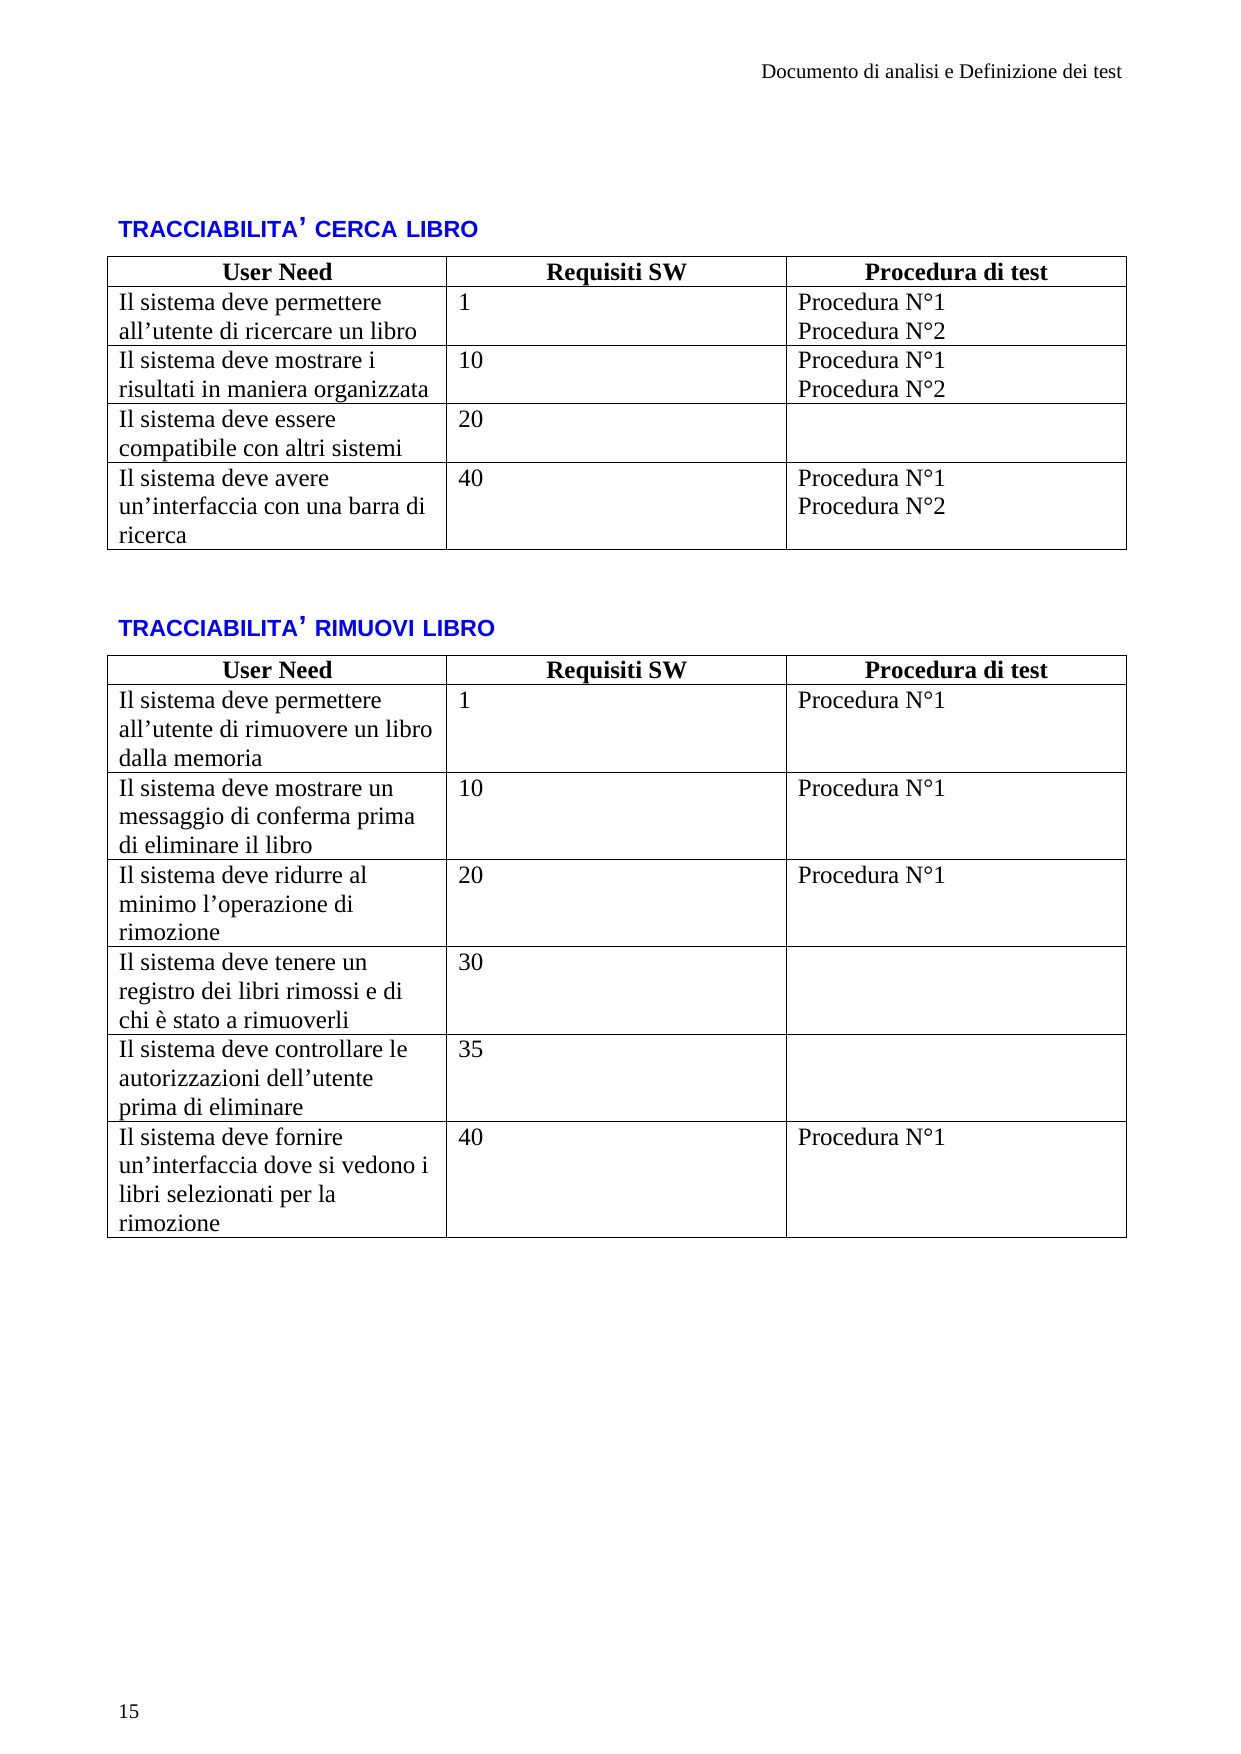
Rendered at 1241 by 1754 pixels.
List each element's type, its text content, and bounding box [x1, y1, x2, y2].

table_cell Procedura N°1 [787, 860, 1126, 946]
table_cell 30 [447, 947, 786, 1033]
table_cell 10 [447, 773, 786, 859]
table_cell Procedura N°1 Procedura N°2 [787, 463, 1126, 549]
table_cell Procedura N°1 [787, 773, 1126, 859]
table_header Requisiti SW [447, 656, 786, 684]
table_cell 35 [447, 1035, 786, 1121]
table_cell Il sistema deve tenere un registro dei libri rimossi e di chi è stato a rimuoverli [108, 947, 446, 1033]
table_cell Il sistema deve ridurre al minimo l’operazione di rimozione [108, 860, 446, 946]
table_cell [787, 404, 1126, 462]
table_cell Il sistema deve avere un’interfaccia con una barra di ricerca [108, 463, 446, 549]
table_cell Il sistema deve permettere all’utente di rimuovere un libro dalla memoria [108, 685, 446, 772]
table_cell Il sistema deve essere compatibile con altri sistemi [108, 404, 446, 462]
table_cell Il sistema deve fornire un’interfaccia dove si vedono i libri selezionati per la rimozione [108, 1122, 446, 1237]
table_cell [787, 947, 1126, 1033]
text tracciabilita’ cerca libro [118, 210, 1122, 244]
table_cell 1 [447, 685, 786, 772]
table_cell 40 [447, 1122, 786, 1237]
table_cell Procedura N°1 Procedura N°2 [787, 287, 1126, 344]
table_cell Il sistema deve permettere all’utente di ricercare un libro [108, 287, 446, 344]
table_cell 20 [447, 860, 786, 946]
table_cell Il sistema deve mostrare un messaggio di conferma prima di eliminare il libro [108, 773, 446, 859]
text tracciabilita’ rimuovi libro [118, 608, 1122, 642]
table_header User Need [108, 656, 446, 684]
table_header Procedura di test [787, 257, 1126, 286]
table_cell 40 [447, 463, 786, 549]
table_cell [787, 1035, 1126, 1121]
table_cell Procedura N°1 [787, 685, 1126, 772]
table_cell 20 [447, 404, 786, 462]
table_cell Il sistema deve controllare le autorizzazioni dell’utente prima di eliminare [108, 1035, 446, 1121]
table_cell Il sistema deve mostrare i risultati in maniera organizzata [108, 346, 446, 403]
table_cell 1 [447, 287, 786, 344]
table_header Procedura di test [787, 656, 1126, 684]
table_header Requisiti SW [447, 257, 786, 286]
table_cell Procedura N°1 [787, 1122, 1126, 1237]
table_header User Need [108, 257, 446, 286]
table_cell Procedura N°1 Procedura N°2 [787, 346, 1126, 403]
table_cell 10 [447, 346, 786, 403]
